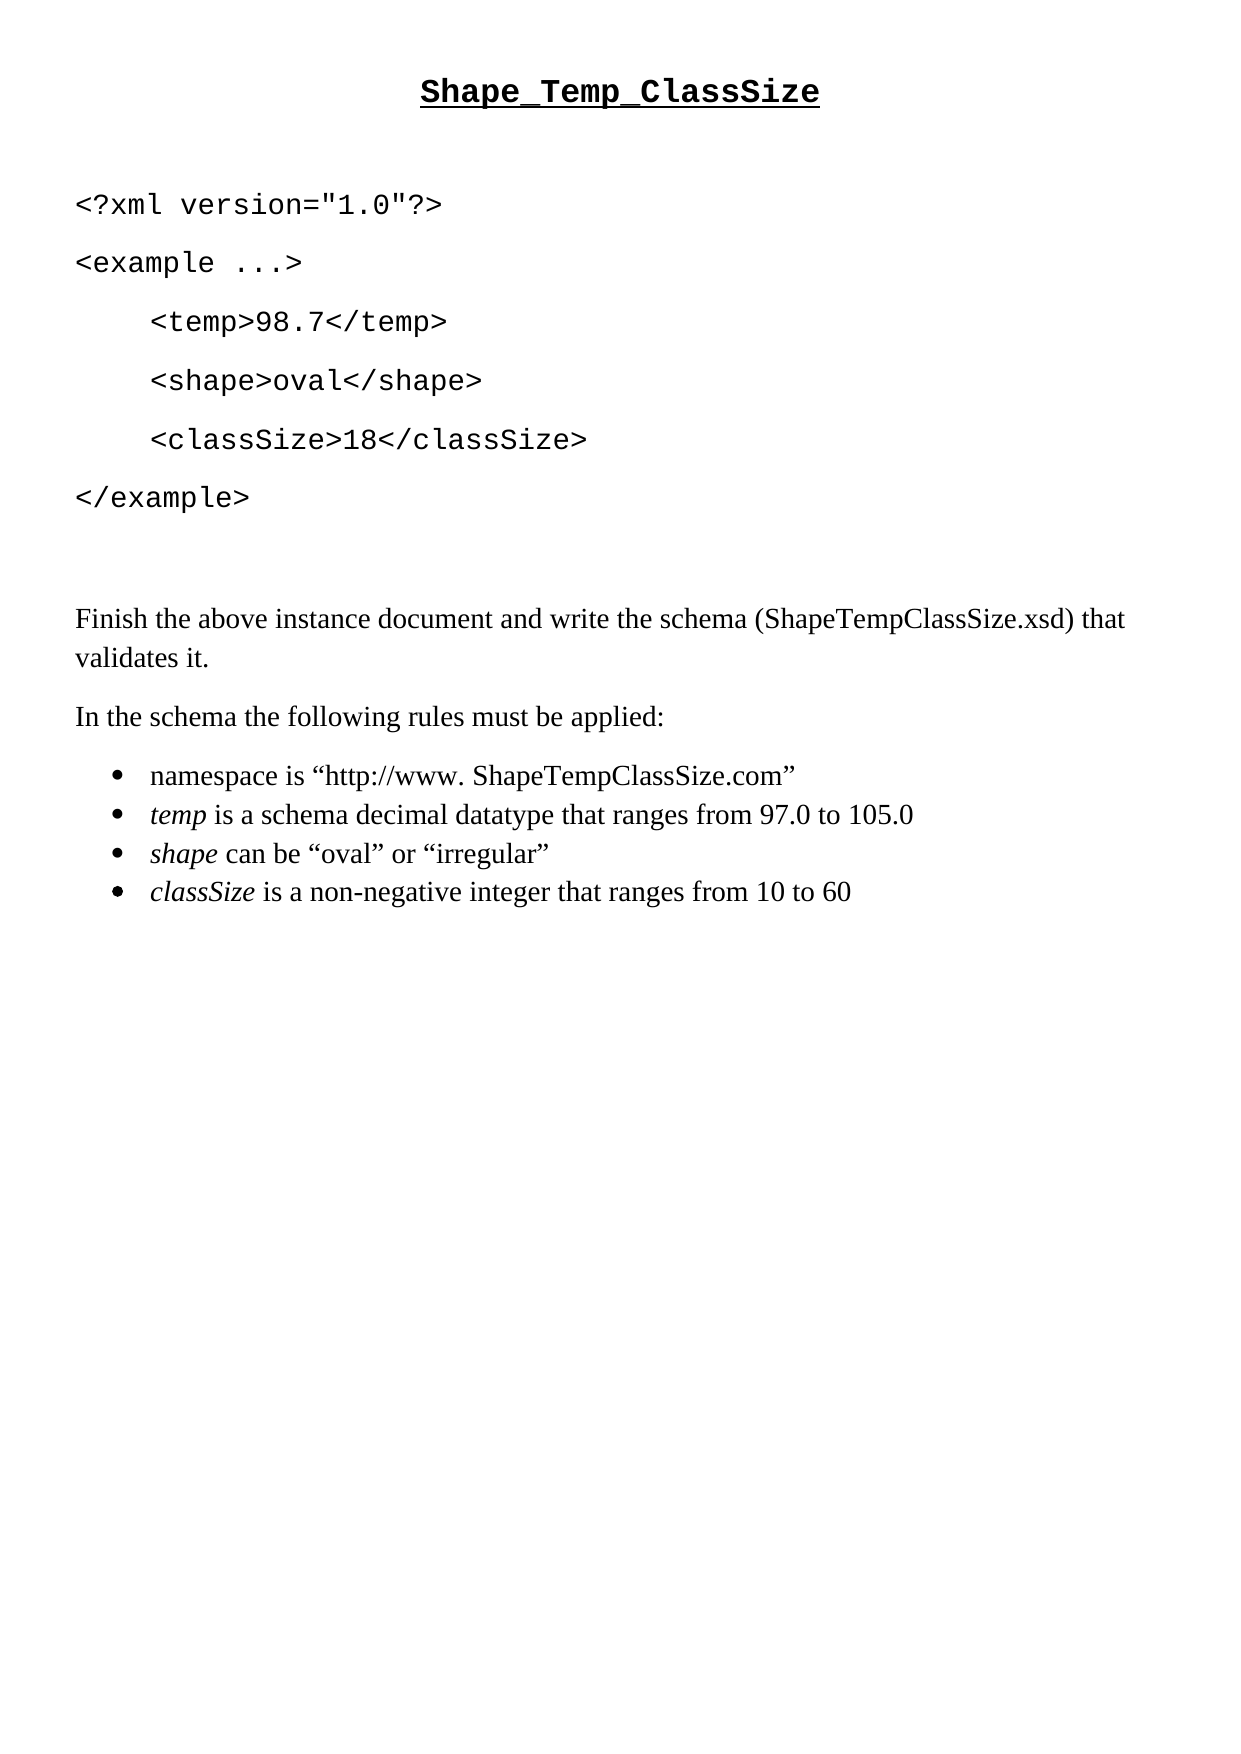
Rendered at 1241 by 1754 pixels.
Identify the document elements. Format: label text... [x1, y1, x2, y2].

list namespace is “http://www. ShapeTempClassSize.com” [112, 758, 1165, 792]
text </example> [75, 484, 1165, 517]
list temp is a schema decimal datatype that ranges from 97.0 to 105.0 [112, 797, 1165, 831]
list classSize is a non-negative integer that ranges from 10 to 60 [112, 874, 1165, 908]
text <shape>oval</shape> [75, 366, 1165, 399]
text <temp>98.7</temp> [75, 307, 1165, 340]
text <?xml version="1.0"?> [75, 190, 1165, 223]
text Finish the above instance document and write the schema (ShapeTempClassSize.xsd) that validates it. [75, 601, 1165, 673]
text In the schema the following rules must be applied: [75, 699, 1165, 733]
text <classSize>18</classSize> [75, 425, 1165, 458]
text <example ...> [75, 249, 1165, 282]
text Shape_Temp_ClassSize [75, 75, 1165, 113]
list shape can be “oval” or “irregular” [112, 836, 1165, 869]
